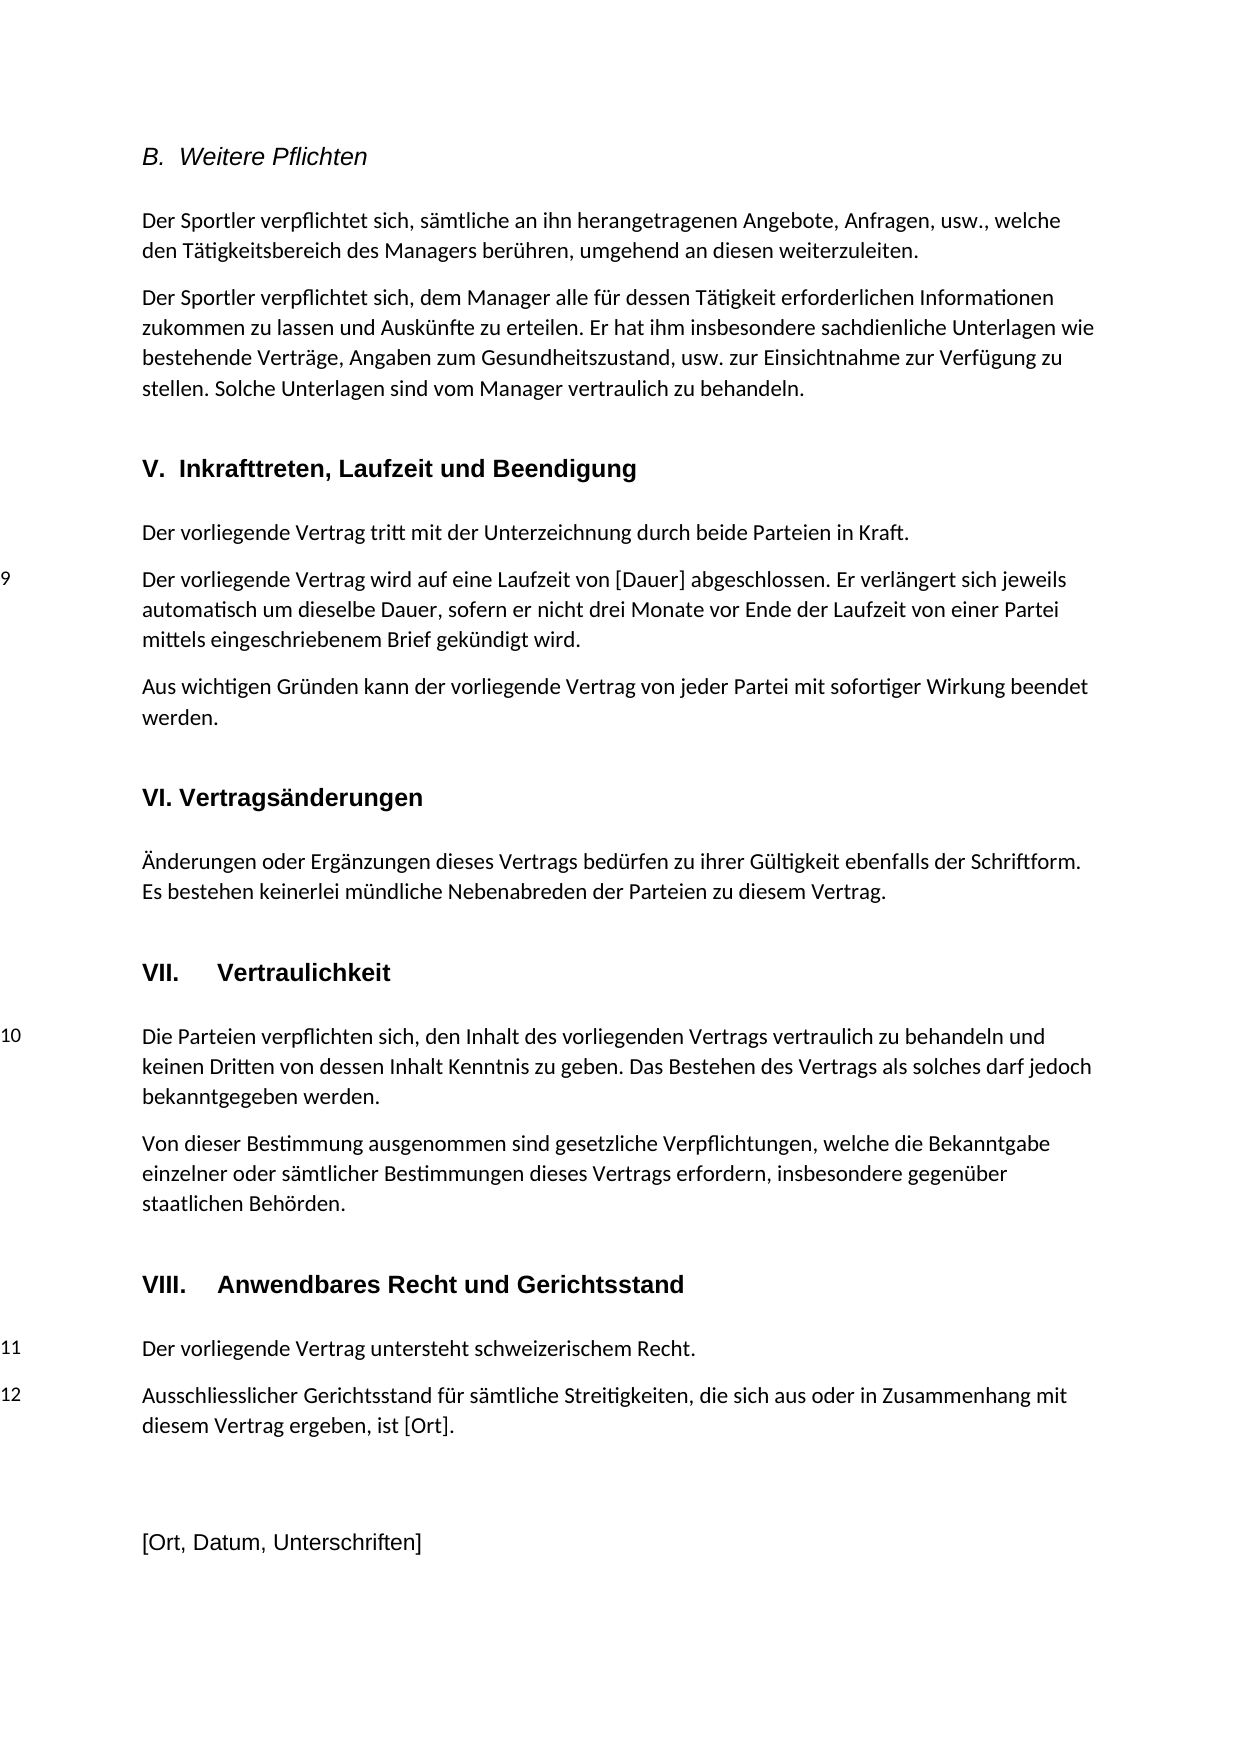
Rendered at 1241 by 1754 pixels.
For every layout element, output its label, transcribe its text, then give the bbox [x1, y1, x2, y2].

text 12 [0, 1381, 21, 1406]
title VII. Vertraulichkeit [142, 957, 1098, 986]
title VIII. Anwendbares Recht und Gerichtsstand [142, 1270, 1098, 1298]
title V. Inkrafttreten, Laufzeit und Beendigung [142, 454, 1098, 483]
text Die Parteien verpflichten sich, den Inhalt des vorliegenden Vertrags vertraulich zu behandeln und keinen Dritten von dessen Inhalt Kenntnis zu geben. Das Bestehen des Vertrags als solches darf jedoch bekanntgegeben werden. [142, 1022, 1098, 1110]
text 11 [0, 1334, 21, 1359]
text Der vorliegende Vertrag untersteht schweizerischem Recht. [142, 1334, 1098, 1362]
title VI. Vertragsänderungen [142, 783, 1098, 812]
text Der vorliegende Vertrag tritt mit der Unterzeichnung durch beide Parteien in Kraft. [142, 518, 1098, 546]
text Ausschliesslicher Gerichtsstand für sämtliche Streitigkeiten, die sich aus oder in Zusammenhang mit diesem Vertrag ergeben, ist [Ort]. [142, 1381, 1098, 1439]
text Der Sportler verpflichtet sich, sämtliche an ihn herangetragenen Angebote, Anfragen, usw., welche den Tätigkeitsbereich des Managers berühren, umgehend an diesen weiterzuleiten. [142, 206, 1098, 264]
text 10 [0, 1022, 21, 1047]
title B. Weitere Pflichten [142, 142, 1098, 171]
text Der Sportler verpflichtet sich, dem Manager alle für dessen Tätigkeit erforderlichen Informationen zukommen zu lassen und Auskünfte zu erteilen. Er hat ihm insbesondere sachdienliche Unterlagen wie bestehende Verträge, Angaben zum Gesundheitszustand, usw. zur Einsichtnahme zur Verfügung zu stellen. Solche Unterlagen sind vom Manager vertraulich zu behandeln. [142, 283, 1098, 402]
text Aus wichtigen Gründen kann der vorliegende Vertrag von jeder Partei mit sofortiger Wirkung beendet werden. [142, 672, 1098, 731]
text [Ort, Datum, Unterschriften] [142, 1529, 1098, 1555]
text Der vorliegende Vertrag wird auf eine Laufzeit von [Dauer] abgeschlossen. Er verlängert sich jeweils automatisch um dieselbe Dauer, sofern er nicht drei Monate vor Ende der Laufzeit von einer Partei mittels eingeschriebenem Brief gekündigt wird. [142, 565, 1098, 653]
text Von dieser Bestimmung ausgenommen sind gesetzliche Verpflichtungen, welche die Bekanntgabe einzelner oder sämtlicher Bestimmungen dieses Vertrags erfordern, insbesondere gegenüber staatlichen Behörden. [142, 1129, 1098, 1217]
text Änderungen oder Ergänzungen dieses Vertrags bedürfen zu ihrer Gültigkeit ebenfalls der Schriftform. Es bestehen keinerlei mündliche Nebenabreden der Parteien zu diesem Vertrag. [142, 847, 1098, 905]
